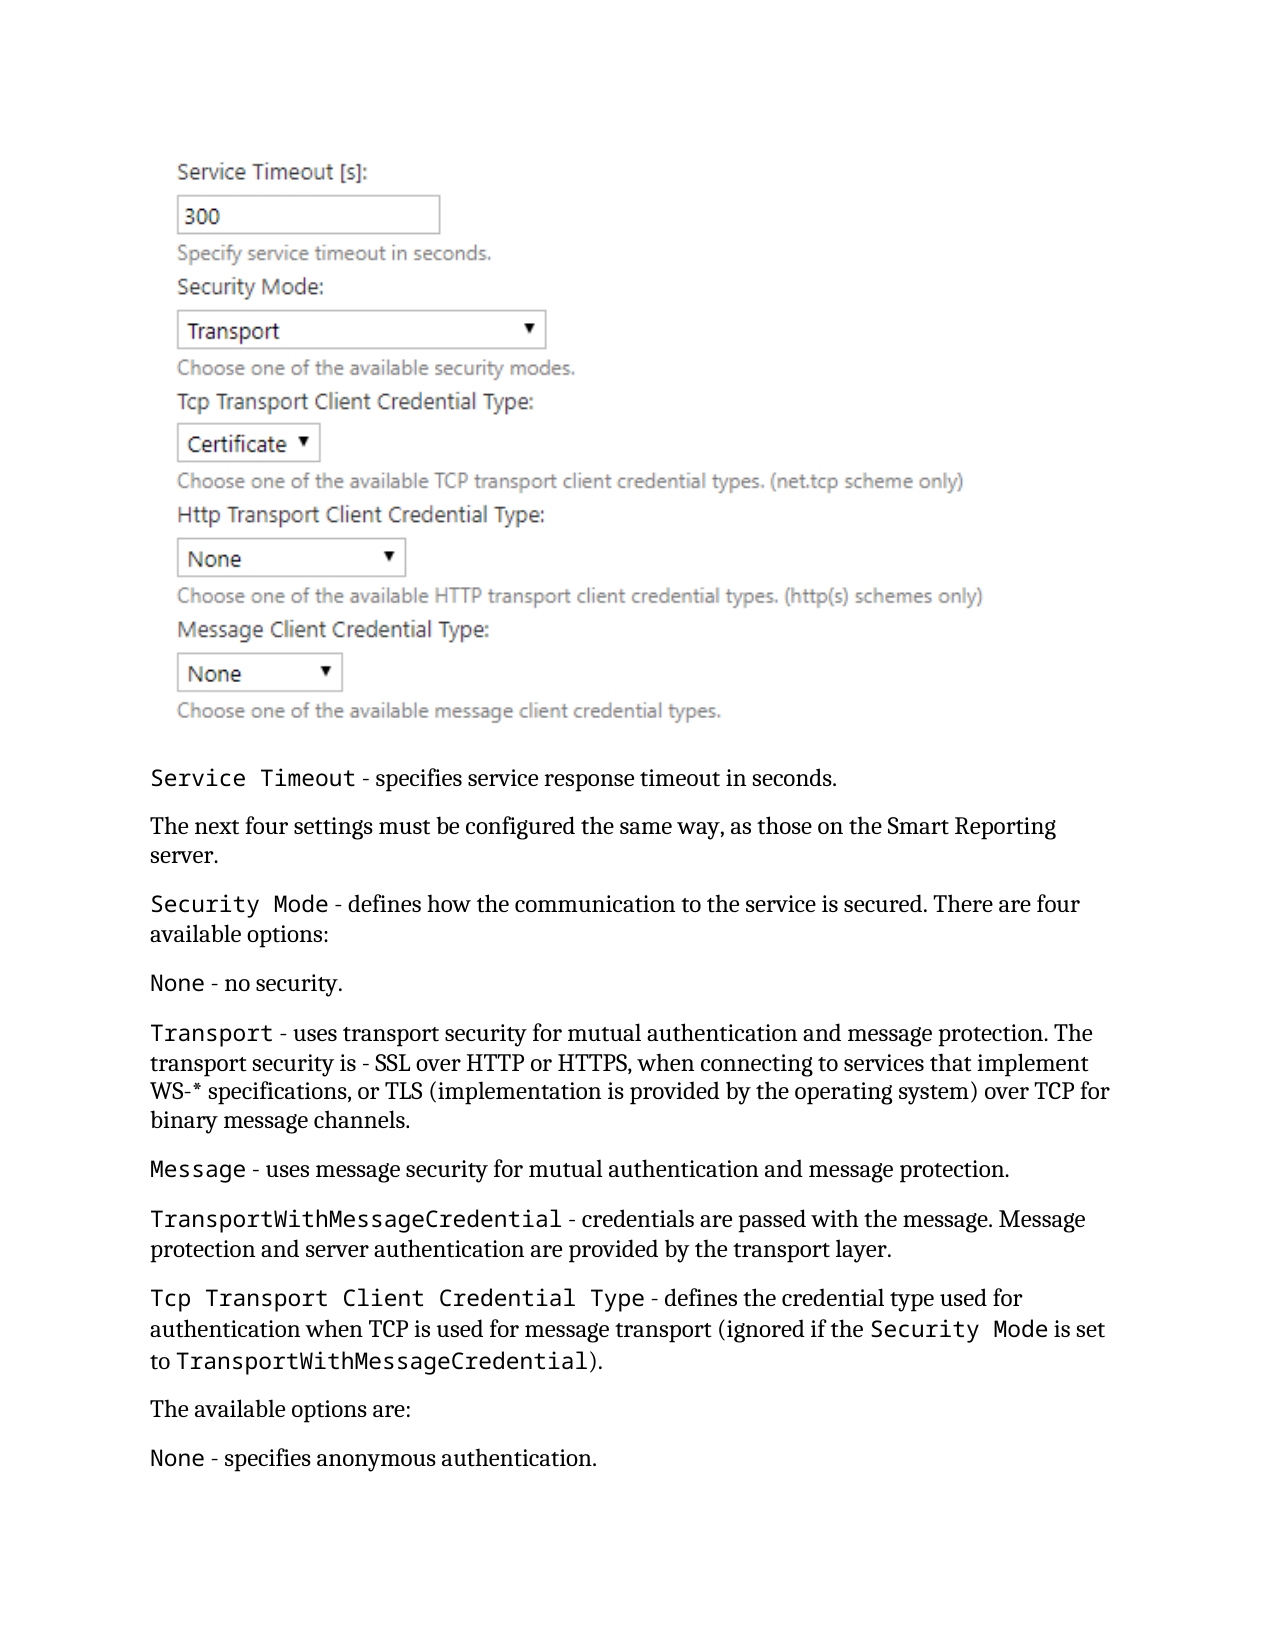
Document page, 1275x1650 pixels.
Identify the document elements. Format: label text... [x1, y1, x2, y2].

text Transport - uses transport security for mutual authentication and message protection. The transport security is - SSL over HTTP or HTTPS, when connecting to services that implement WS-* specifications, or TLS (implementation is provided by the operating system) over TCP for binary message channels. [150, 1017, 1125, 1135]
text The next four settings must be configured the same way, as those on the Smart Reporting server. [150, 812, 1125, 870]
text None - specifies anonymous authentication. [150, 1442, 1125, 1473]
text TransportWithMessageCredential - credentials are passed with the message. Message protection and server authentication are provided by the transport layer. [150, 1203, 1125, 1263]
text Tcp Transport Client Credential Type - defines the credential type used for authentication when TCP is used for message transport (ignored if the Security Mode is set to TransportWithMessageCredential). [150, 1282, 1125, 1376]
text Service Timeout - specifies service response timeout in seconds. [150, 762, 1125, 793]
text Message - uses message security for mutual authentication and message protection. [150, 1153, 1125, 1185]
text The available options are: [150, 1395, 1125, 1423]
text None - no security. [150, 967, 1125, 998]
text Security Mode - defines how the communication to the service is secured. There are four available options: [150, 888, 1125, 948]
picture [150, 150, 1025, 742]
